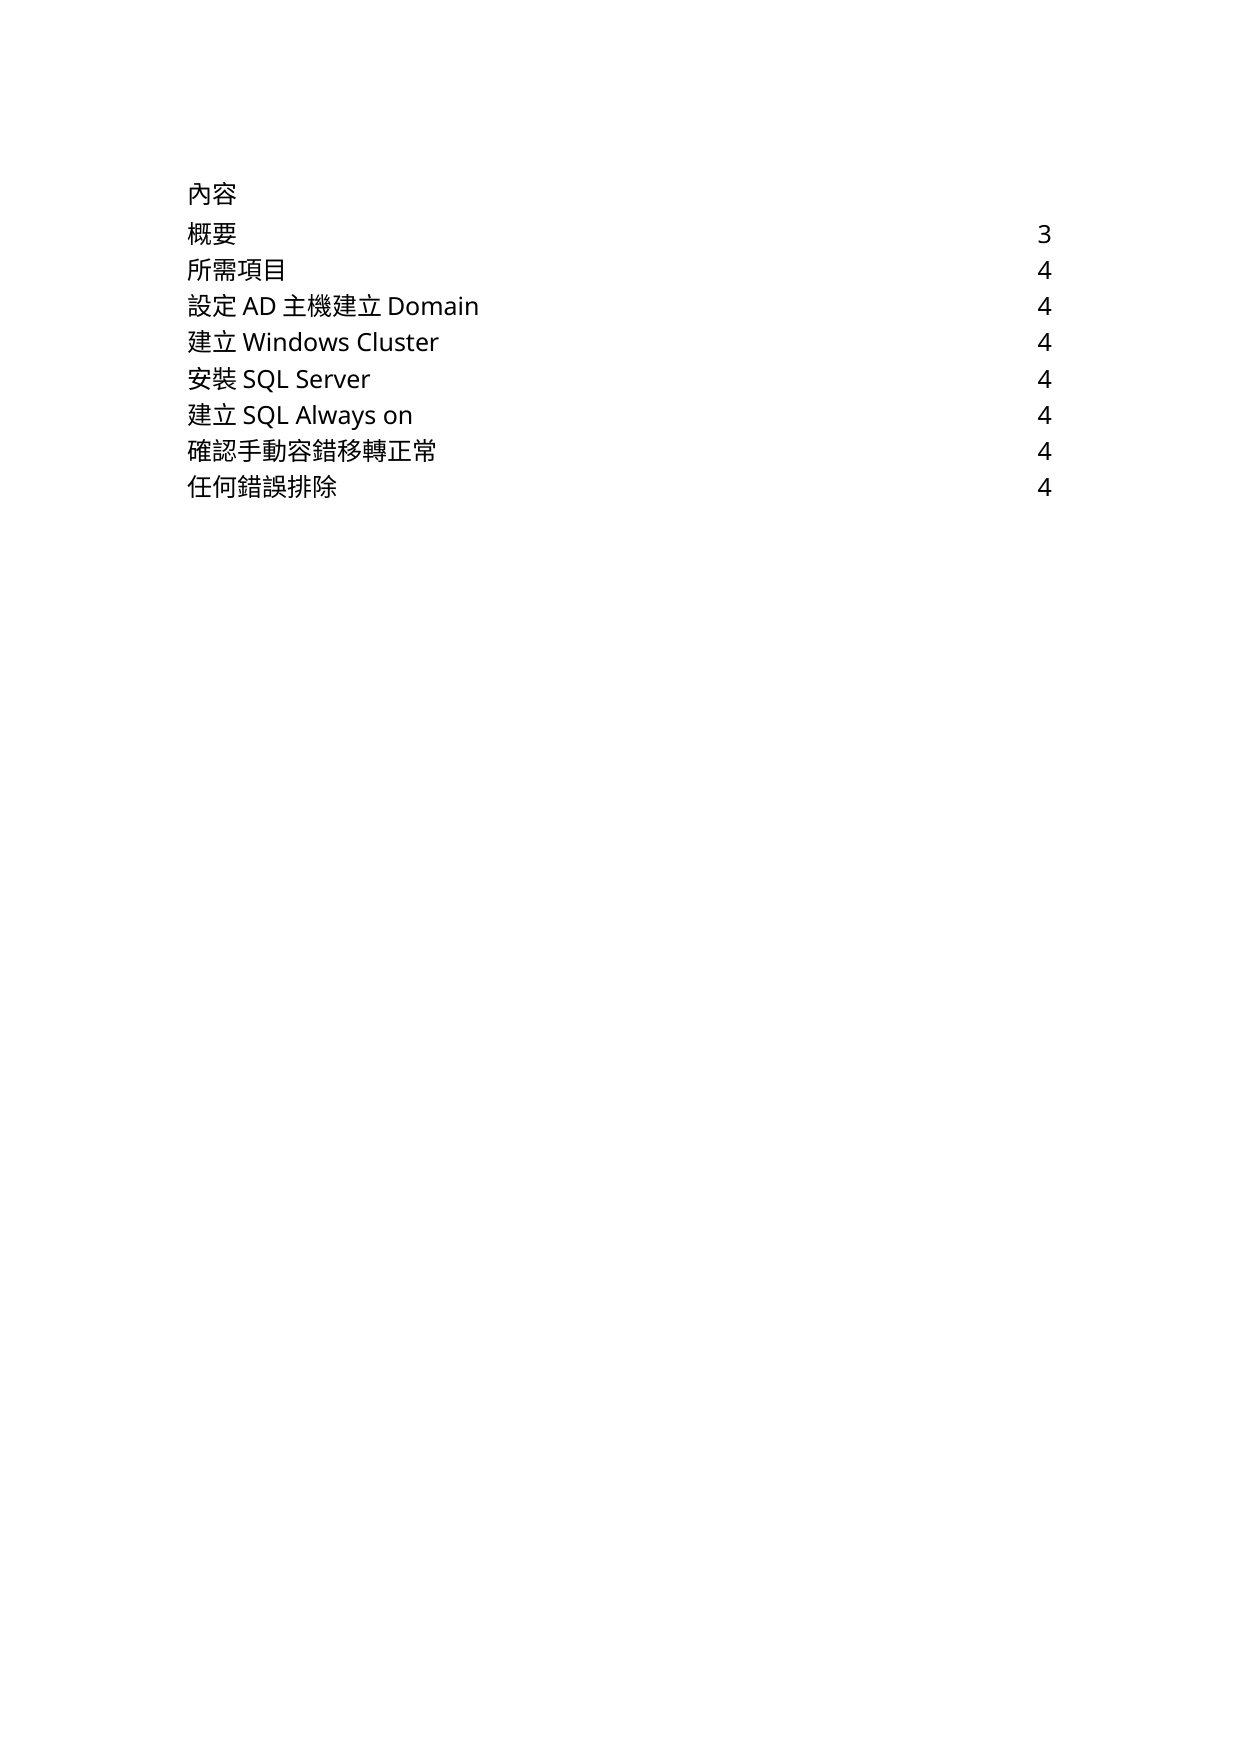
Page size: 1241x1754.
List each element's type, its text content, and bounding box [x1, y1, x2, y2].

text 內容 [187, 175, 1053, 211]
